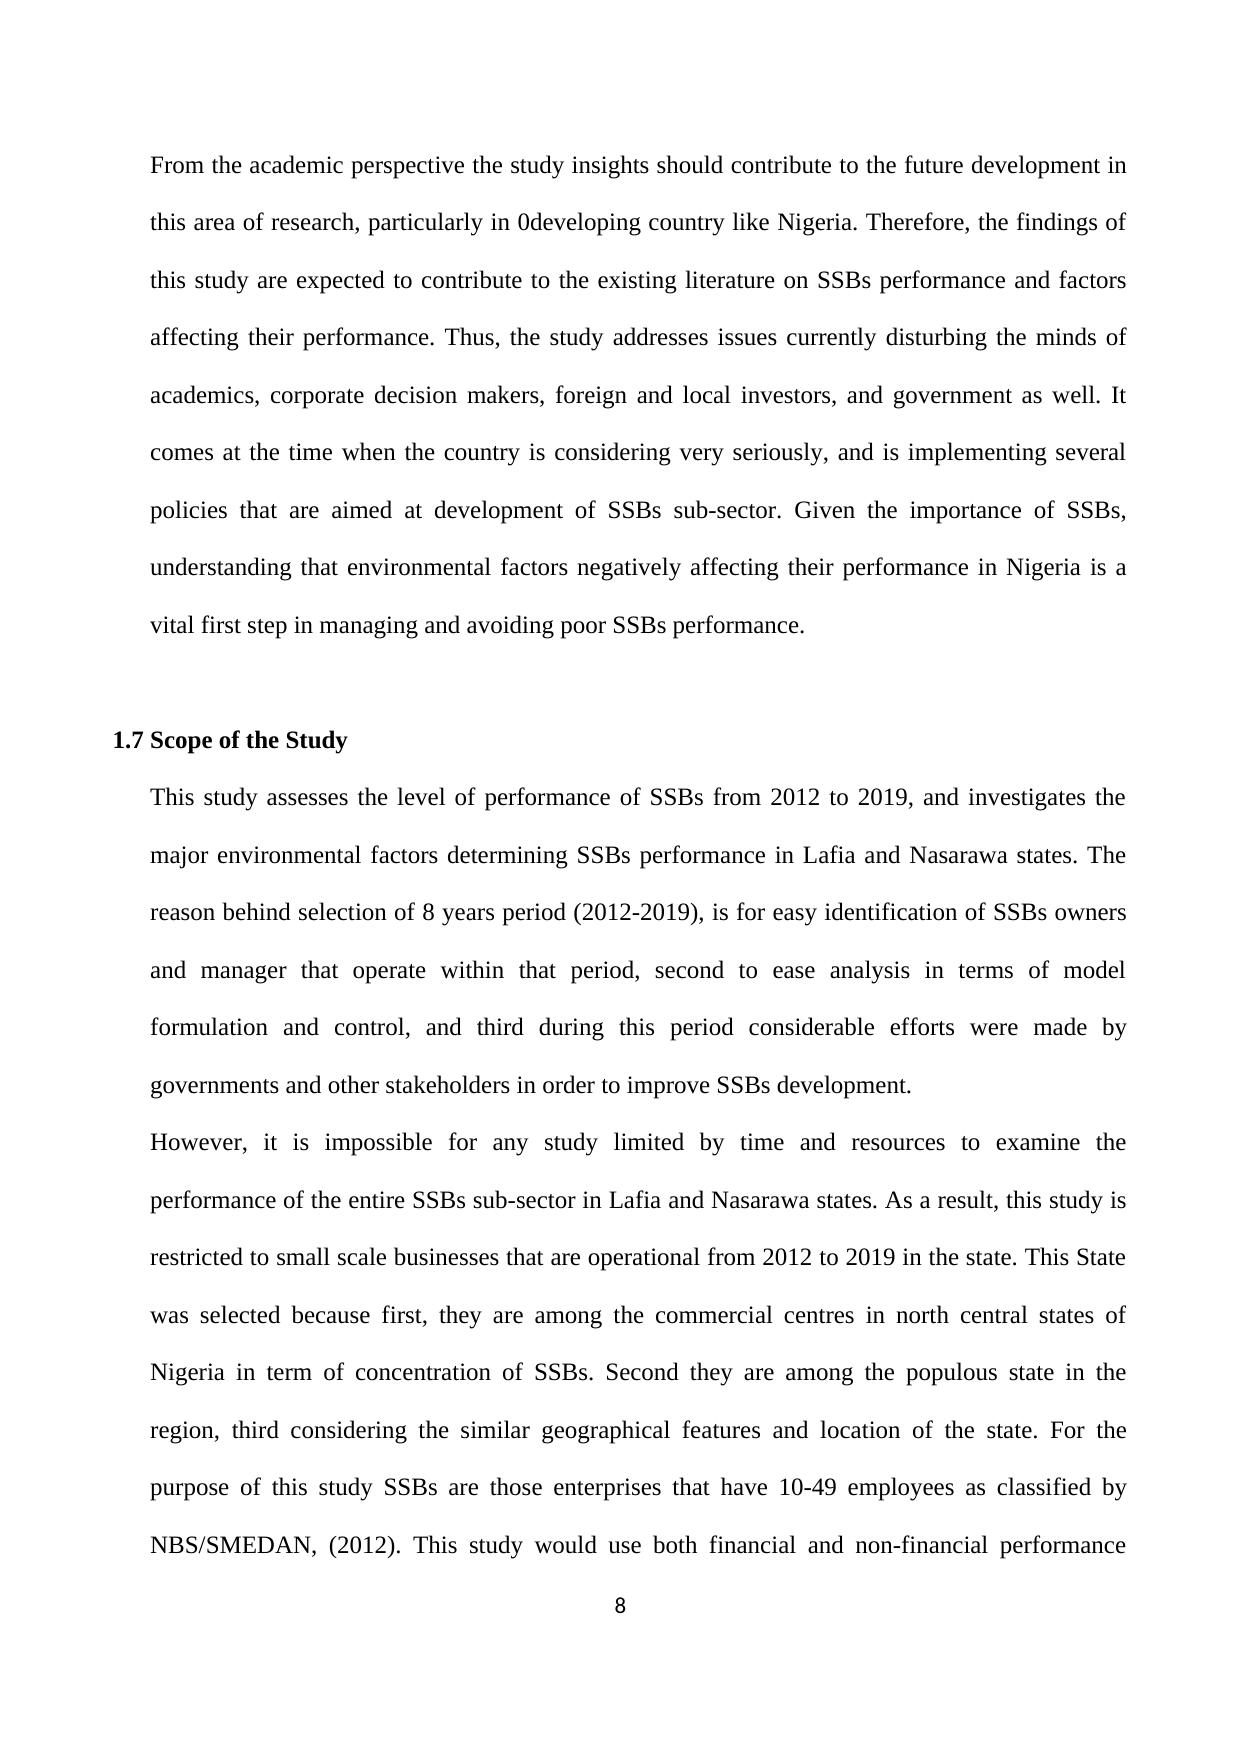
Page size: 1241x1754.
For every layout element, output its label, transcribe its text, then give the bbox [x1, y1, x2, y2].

text This study assesses the level of performance of SSBs from 2012 to 2019, and investigates the major environmental factors determining SSBs performance in Lafia and Nasarawa states. The reason behind selection of 8 years period (2012-2019), is for easy identification of SSBs owners and manager that operate within that period, second to ease analysis in terms of model formulation and control, and third during this period considerable efforts were made by governments and other stakeholders in order to improve SSBs development. [150, 782, 1128, 1099]
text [150, 1127, 1128, 1559]
text From the academic perspective the study insights should contribute to the future development in this area of research, particularly in 0developing country like Nigeria. Therefore, the findings of this study are expected to contribute to the existing literature on SSBs performance and factors affecting their performance. Thus, the study addresses issues currently disturbing the minds of academics, corporate decision makers, foreign and local investors, and government as well. It comes at the time when the country is considering very seriously, and is implementing several policies that are aimed at development of SSBs sub-sector. Given the importance of SSBs, understanding that environmental factors negatively affecting their performance in Nigeria is a vital first step in managing and avoiding poor SSBs performance. [150, 150, 1128, 639]
text 1.7 Scope of the Study [112, 725, 1128, 754]
